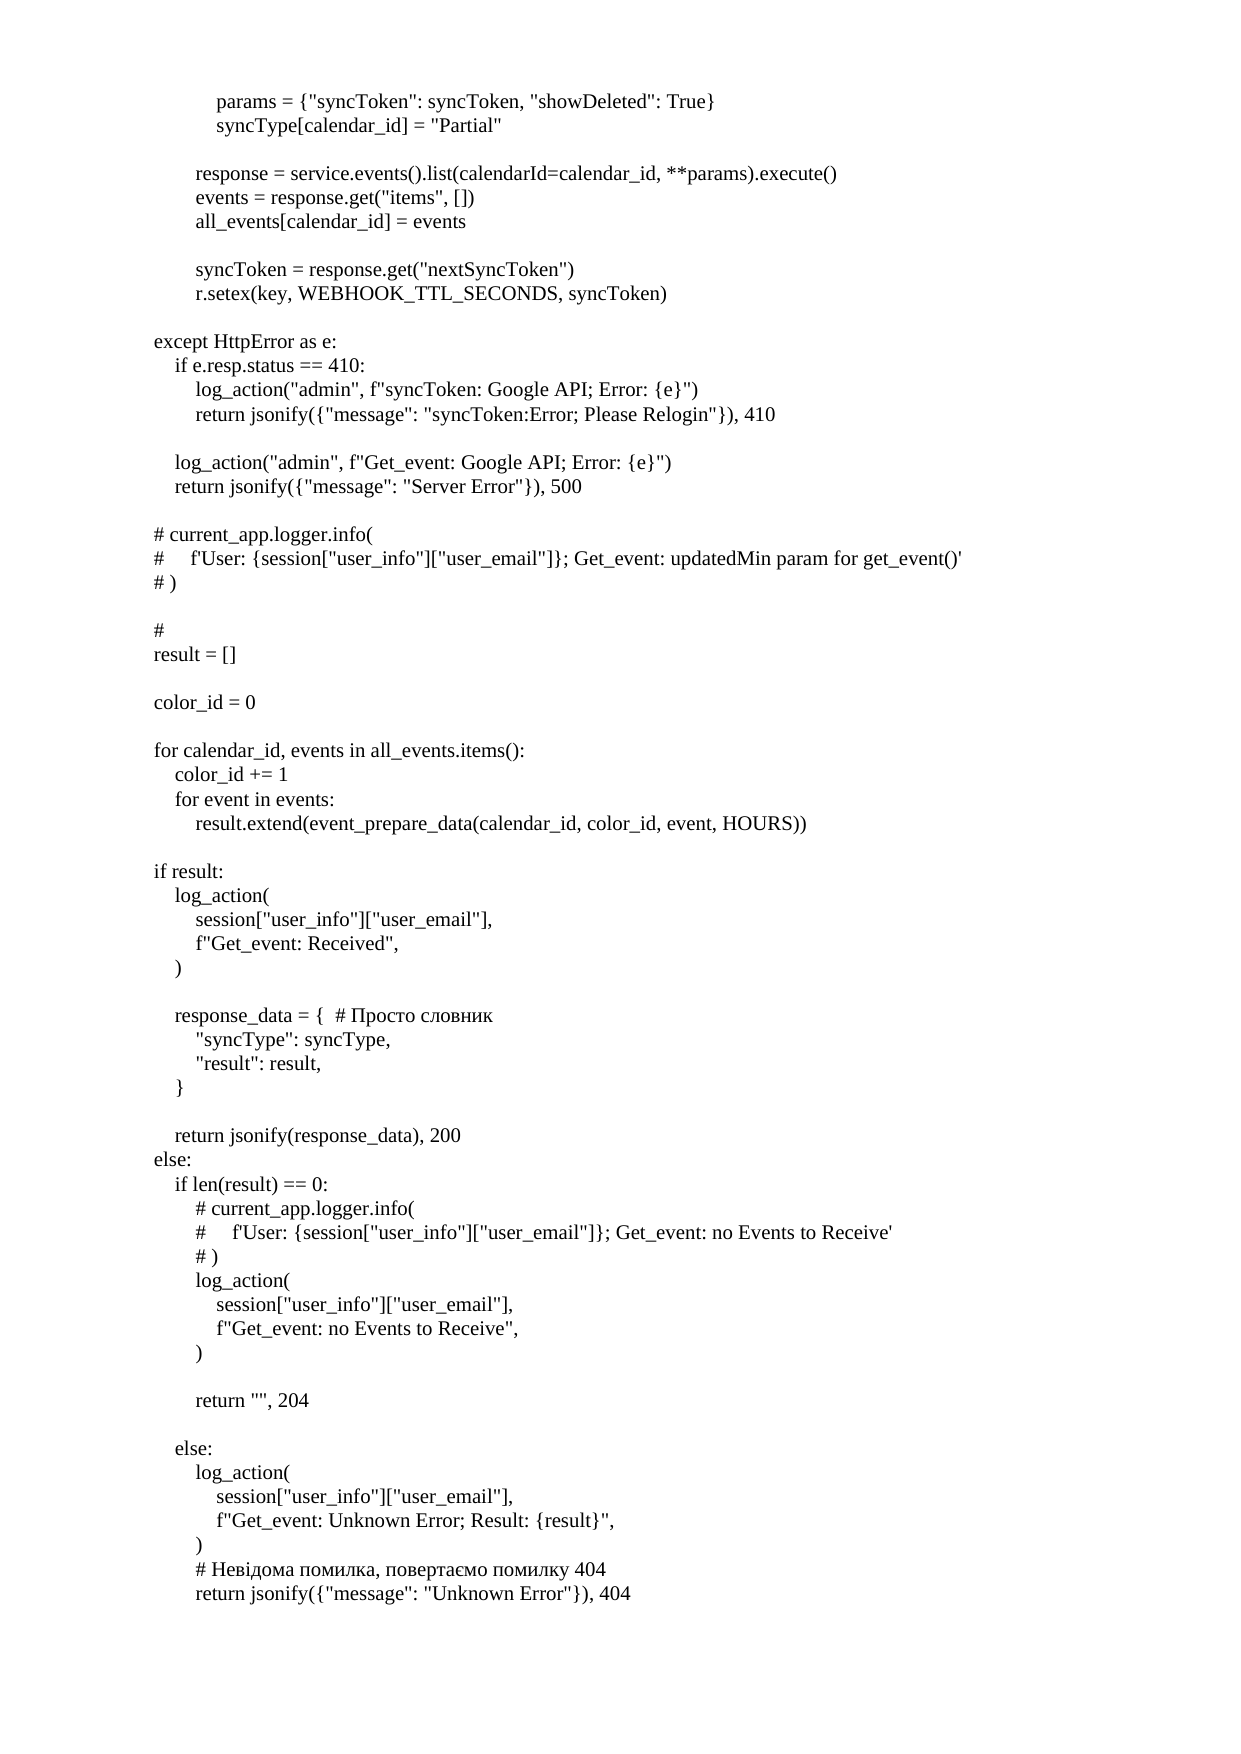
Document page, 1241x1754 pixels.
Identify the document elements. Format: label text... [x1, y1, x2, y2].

text all_events[calendar_id] = events [133, 209, 1152, 233]
text } [133, 1075, 1152, 1099]
text color_id = 0 [133, 690, 1152, 714]
text log_action( [133, 1460, 1152, 1484]
text return jsonify({"message": "Unknown Error"}), 404 [133, 1581, 1152, 1604]
text syncToken = response.get("nextSyncToken") [133, 257, 1152, 281]
text return jsonify({"message": "syncToken:Error; Please Relogin"}), 410 [133, 401, 1152, 426]
text ) [133, 1532, 1152, 1556]
text for calendar_id, events in all_events.items(): [133, 738, 1152, 762]
text else: [133, 1436, 1152, 1460]
text ) [133, 1340, 1152, 1364]
text # [133, 618, 1152, 642]
text result.extend(event_prepare_data(calendar_id, color_id, event, HOURS)) [133, 811, 1152, 834]
text f"Get_event: Received", [133, 931, 1152, 955]
text return "", 204 [133, 1388, 1152, 1412]
text log_action("admin", f"Get_event: Google API; Error: {e}") [133, 449, 1152, 474]
text log_action( [133, 1268, 1152, 1292]
text except HttpError as e: [133, 329, 1152, 353]
text return jsonify({"message": "Server Error"}), 500 [133, 474, 1152, 498]
text log_action("admin", f"syncToken: Google API; Error: {e}") [133, 377, 1152, 401]
text f"Get_event: no Events to Receive", [133, 1316, 1152, 1340]
text response = service.events().list(calendarId=calendar_id, **params).execute() [133, 161, 1152, 185]
text color_id += 1 [133, 762, 1152, 786]
text # current_app.logger.info( [133, 522, 1152, 546]
text events = response.get("items", []) [133, 185, 1152, 209]
text # current_app.logger.info( [133, 1196, 1152, 1219]
text session["user_info"]["user_email"], [133, 907, 1152, 931]
text if len(result) == 0: [133, 1171, 1152, 1196]
text result = [] [133, 642, 1152, 666]
text if e.resp.status == 410: [133, 353, 1152, 377]
text log_action( [133, 883, 1152, 907]
text # ) [133, 570, 1152, 594]
text if result: [133, 859, 1152, 883]
text # f'User: {session["user_info"]["user_email"]}; Get_event: no Events to Receive' [133, 1219, 1152, 1244]
text "syncType": syncType, [133, 1027, 1152, 1051]
text params = {"syncToken": syncToken, "showDeleted": True} [133, 89, 1152, 113]
text r.setex(key, WEBHOOK_TTL_SECONDS, syncToken) [133, 281, 1152, 305]
text for event in events: [133, 786, 1152, 811]
text session["user_info"]["user_email"], [133, 1292, 1152, 1316]
text "result": result, [133, 1051, 1152, 1075]
text session["user_info"]["user_email"], [133, 1484, 1152, 1508]
text f"Get_event: Unknown Error; Result: {result}", [133, 1508, 1152, 1532]
text return jsonify(response_data), 200 [133, 1123, 1152, 1147]
text ) [133, 955, 1152, 979]
text # ) [133, 1244, 1152, 1268]
text # Невідома помилка, повертаємо помилку 404 [133, 1556, 1152, 1581]
text syncType[calendar_id] = "Partial" [133, 113, 1152, 137]
text else: [133, 1147, 1152, 1171]
text # f'User: {session["user_info"]["user_email"]}; Get_event: updatedMin param for get_event()' [133, 546, 1152, 570]
text response_data = { # Просто словник [133, 1003, 1152, 1027]
